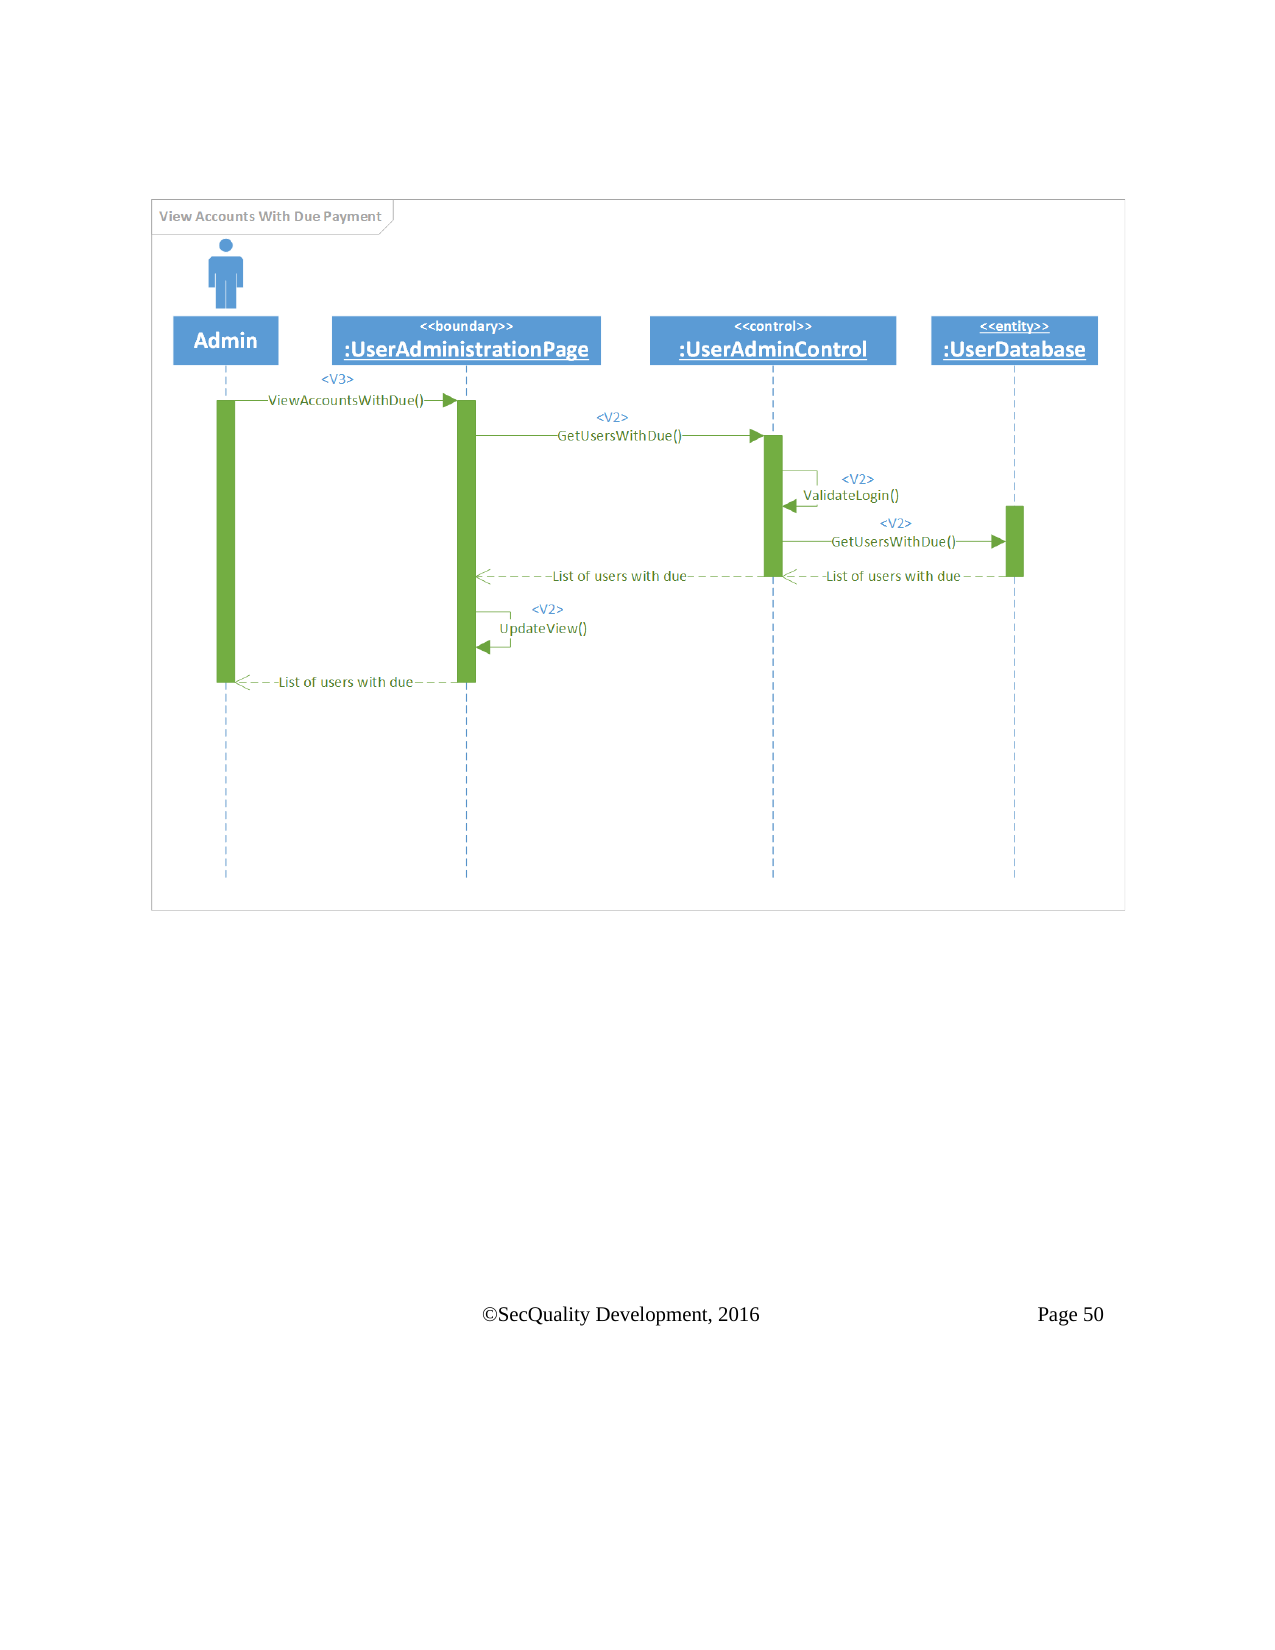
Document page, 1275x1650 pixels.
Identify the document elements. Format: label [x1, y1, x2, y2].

picture [150, 198, 1125, 911]
